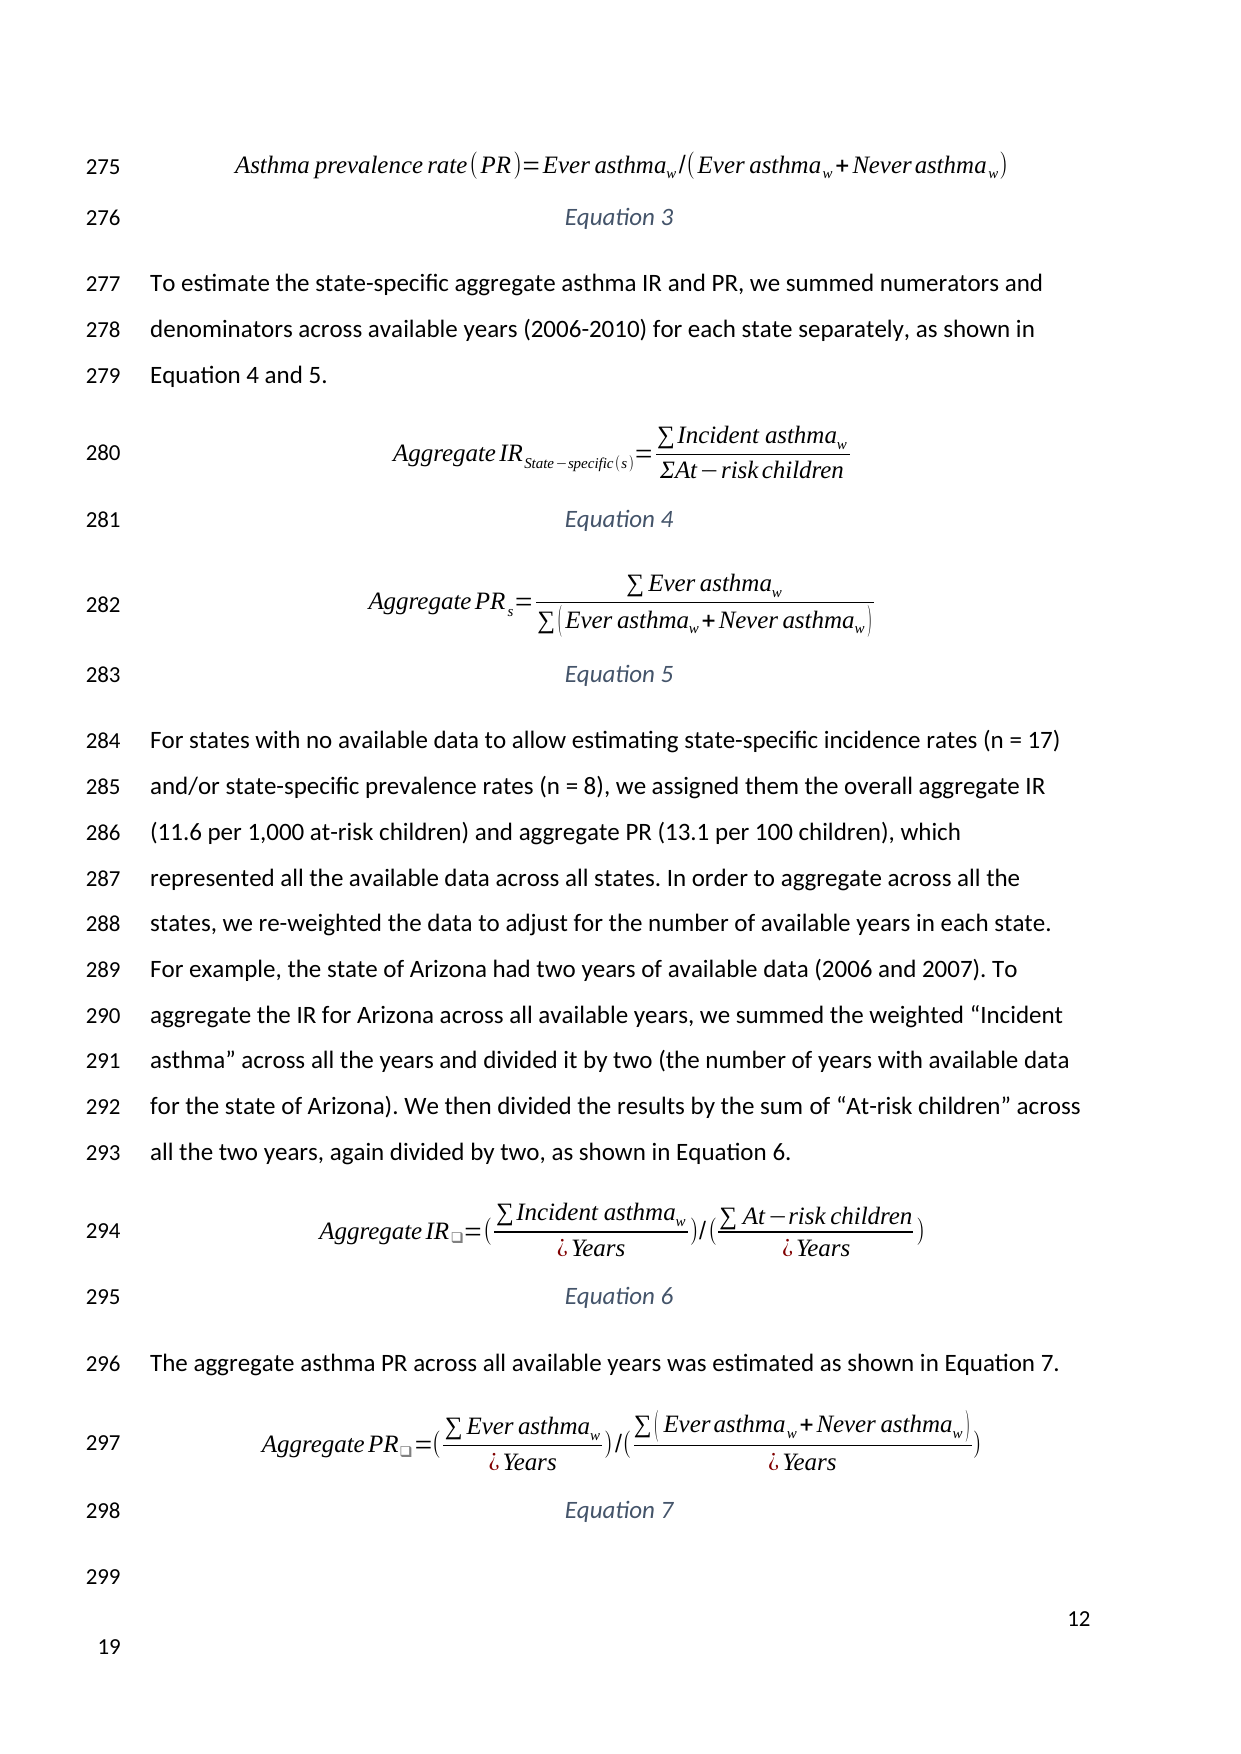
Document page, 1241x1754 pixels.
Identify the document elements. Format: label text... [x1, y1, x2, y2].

text Equation 7 [150, 1494, 1090, 1524]
text Equation 3 [150, 201, 1090, 231]
text To estimate the state-specific aggregate asthma IR and PR, we summed numerators and denominators across available years (2006-2010) for each state separately, as shown in Equation 4 and 5. [150, 267, 1090, 389]
text Equation 5 [150, 658, 1090, 688]
text The aggregate asthma PR across all available years was estimated as shown in Equation 7. [150, 1347, 1090, 1377]
text Equation 6 [150, 1280, 1090, 1311]
text For states with no available data to allow estimating state-specific incidence rates (n = 17) and/or state-specific prevalence rates (n = 8), we assigned them the overall aggregate IR (11.6 per 1,000 at-risk children) and aggregate PR (13.1 per 100 children), which represented all the available data across all states. In order to aggregate across all the states, we re-weighted the data to adjust for the number of available years in each state. For example, the state of Arizona had two years of available data (2006 and 2007). To aggregate the IR for Arizona across all available years, we summed the weighted “Incident asthma” across all the years and divided it by two (the number of years with available data for the state of Arizona). We then divided the results by the sum of “At-risk children” across all the two years, again divided by two, as shown in Equation 6. [150, 724, 1090, 1167]
text Equation 4 [150, 503, 1090, 533]
